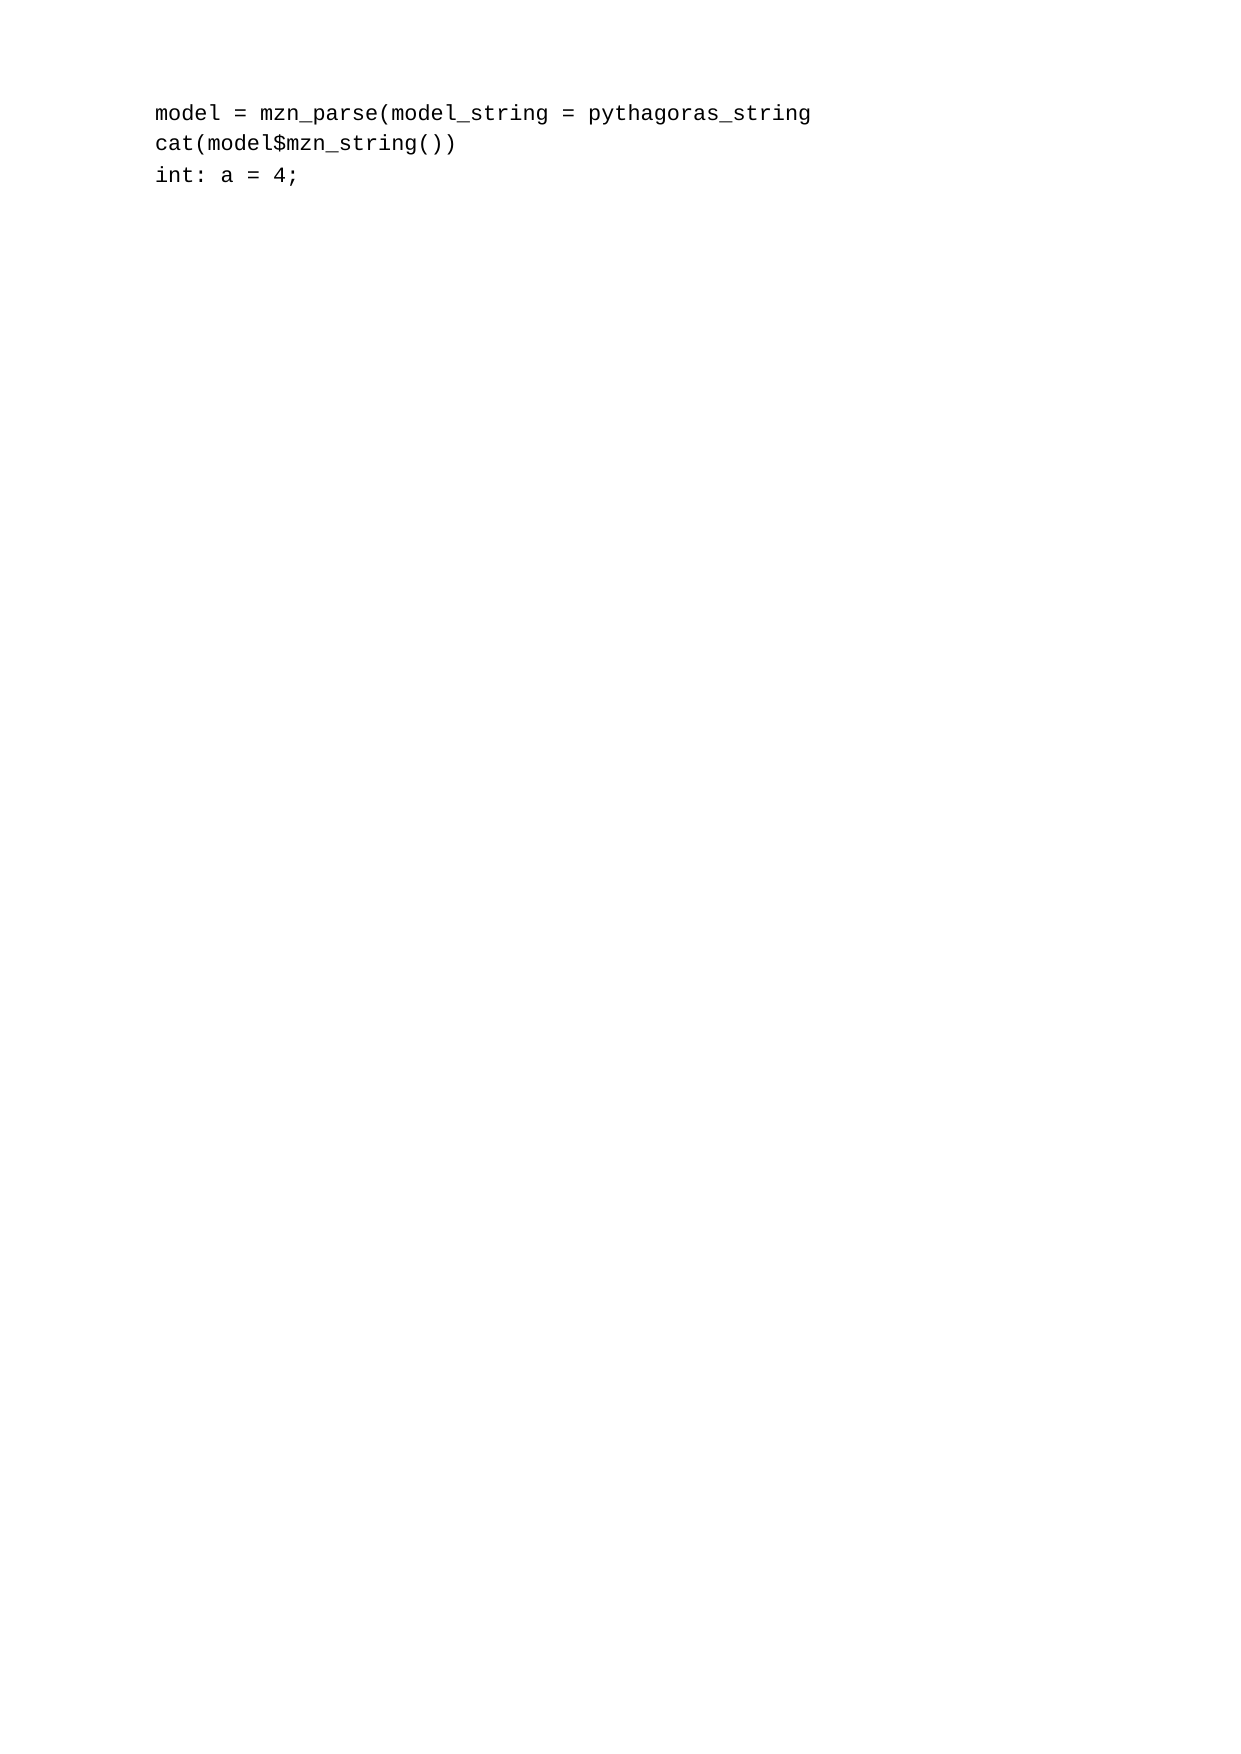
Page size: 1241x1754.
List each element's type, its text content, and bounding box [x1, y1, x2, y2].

text int: a = 4; [155, 163, 1096, 187]
text model = mzn_parse(model_string = pythagoras_string cat(model$mzn_string()) [155, 102, 813, 157]
